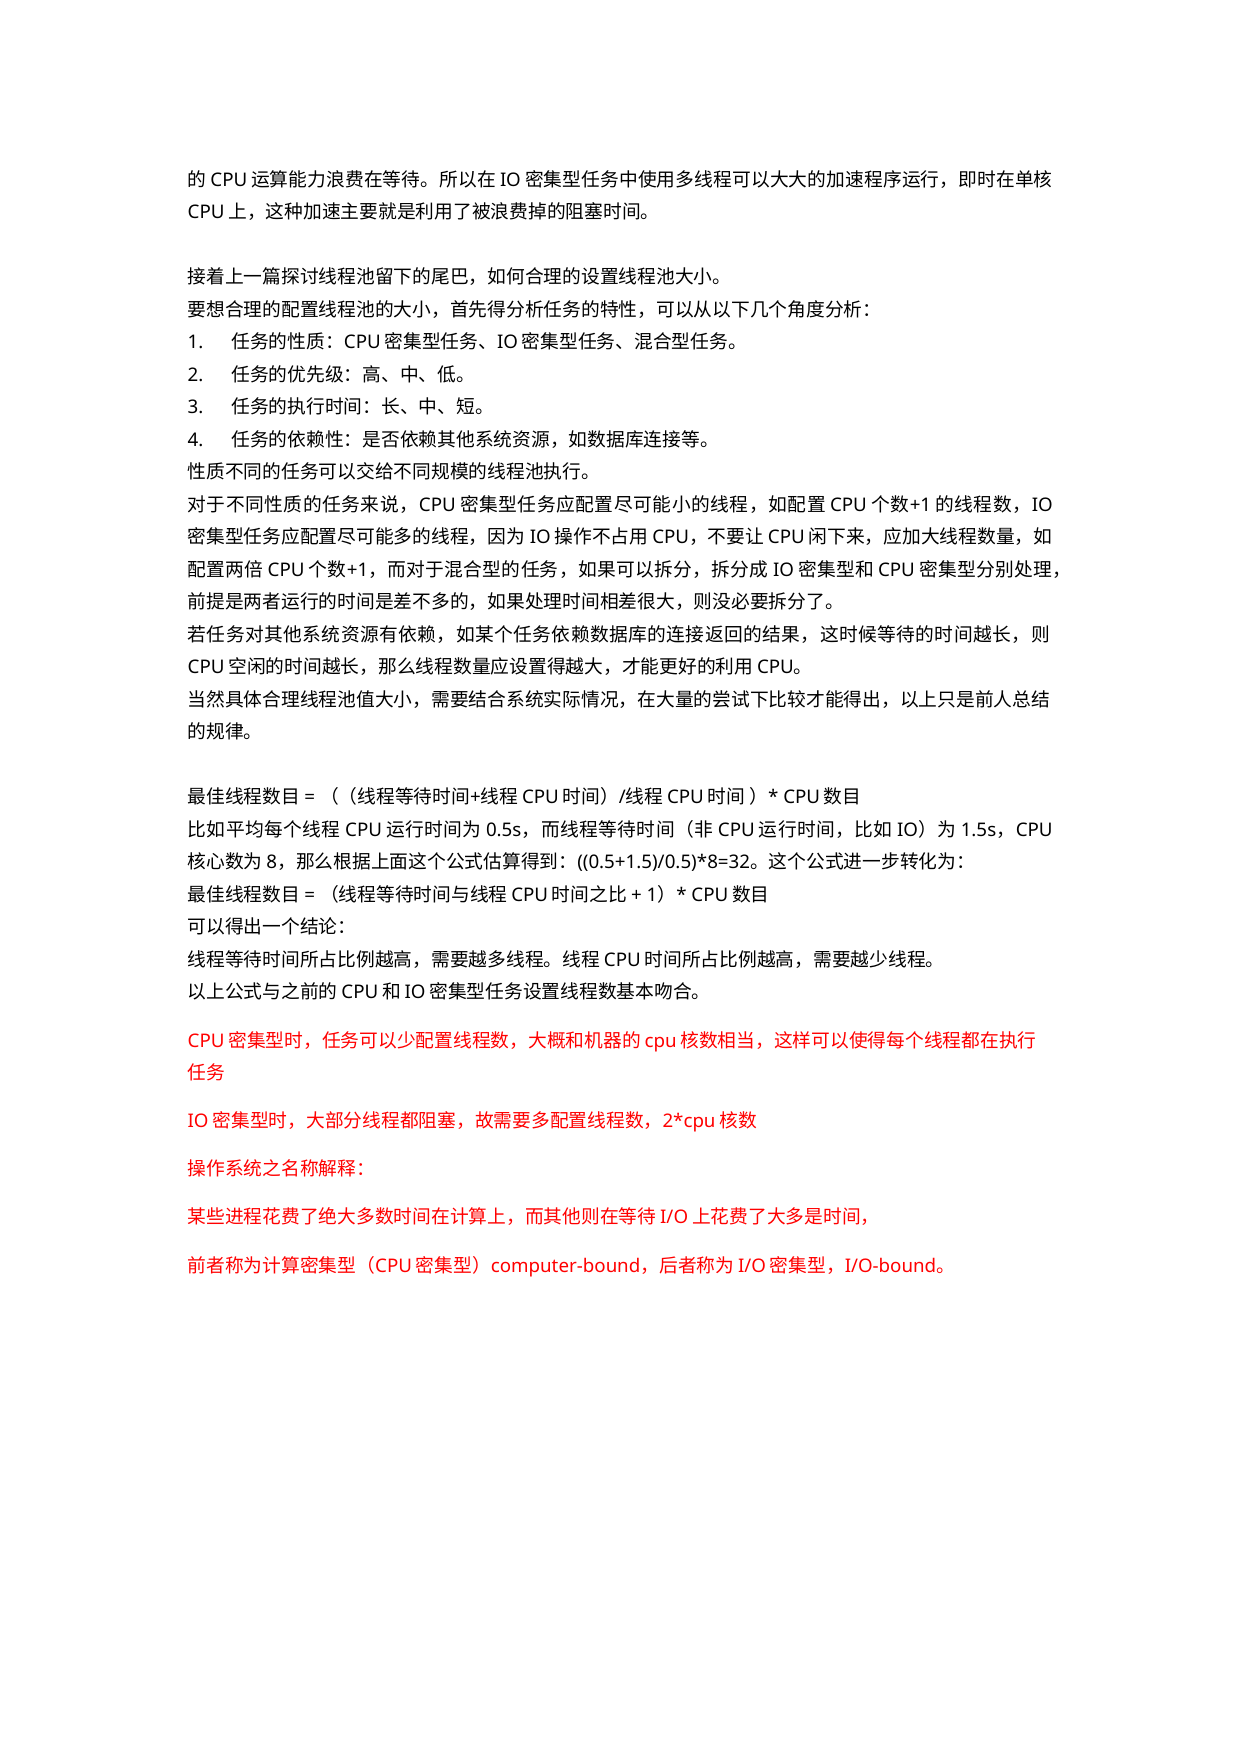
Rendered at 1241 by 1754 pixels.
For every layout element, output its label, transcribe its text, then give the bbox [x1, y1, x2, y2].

text 某些进程花费了绝大多数时间在计算上，而其他则在等待I/O上花费了大多是时间， [187, 1199, 1053, 1232]
text 接着上一篇探讨线程池留下的尾巴，如何合理的设置线程池大小。 [187, 259, 1053, 292]
text 4. 任务的依赖性：是否依赖其他系统资源，如数据库连接等。 [187, 422, 1053, 454]
text 当然具体合理线程池值大小，需要结合系统实际情况，在大量的尝试下比较才能得出，以上只是前人总结的规律。 [187, 682, 1053, 747]
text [187, 162, 1053, 227]
text 2. 任务的优先级：高、中、低。 [187, 357, 1053, 389]
text IO密集型时，大部分线程都阻塞，故需要多配置线程数，2*cpu核数 [187, 1103, 1053, 1136]
text CPU密集型时，任务可以少配置线程数，大概和机器的cpu核数相当，这样可以使得每个线程都在执行任务 [187, 1023, 1053, 1088]
text 对于不同性质的任务来说，CPU密集型任务应配置尽可能小的线程，如配置CPU个数+1的线程数，IO密集型任务应配置尽可能多的线程，因为IO操作不占用CPU，不要让CPU闲下来，应加大线程数量，如配置两倍CPU个数+1，而对于混合型的任务，如果可以拆分，拆分成IO密集型和CPU密集型分别处理，前提是两者运行的时间是差不多的，如果处理时间相差很大，则没必要拆分了。 [187, 487, 1053, 617]
text 前者称为计算密集型（CPU密集型）computer-bound，后者称为I/O密集型，I/O-bound。 [187, 1248, 1053, 1280]
text 3. 任务的执行时间：长、中、短。 [187, 389, 1053, 422]
text 最佳线程数目 = （（线程等待时间+线程CPU时间）/线程CPU时间 ）* CPU数目 [187, 779, 1053, 812]
text 比如平均每个线程CPU运行时间为0.5s，而线程等待时间（非CPU运行时间，比如IO）为1.5s，CPU核心数为8，那么根据上面这个公式估算得到：((0.5+1.5)/0.5)*8=32。这个公式进一步转化为： [187, 812, 1053, 877]
text 要想合理的配置线程池的大小，首先得分析任务的特性，可以从以下几个角度分析： [187, 292, 1053, 324]
text 操作系统之名称解释： [187, 1151, 1053, 1184]
text 最佳线程数目 = （线程等待时间与线程CPU时间之比 + 1）* CPU数目 [187, 877, 1053, 909]
text 可以得出一个结论： 线程等待时间所占比例越高，需要越多线程。线程CPU时间所占比例越高，需要越少线程。 以上公式与之前的CPU和IO密集型任务设置线程数基本吻合。 [187, 909, 1053, 1007]
text 若任务对其他系统资源有依赖，如某个任务依赖数据库的连接返回的结果，这时候等待的时间越长，则CPU空闲的时间越长，那么线程数量应设置得越大，才能更好的利用CPU。 [187, 617, 1053, 682]
text 1. 任务的性质：CPU密集型任务、IO密集型任务、混合型任务。 [187, 324, 1053, 357]
text 性质不同的任务可以交给不同规模的线程池执行。 [187, 454, 1053, 487]
